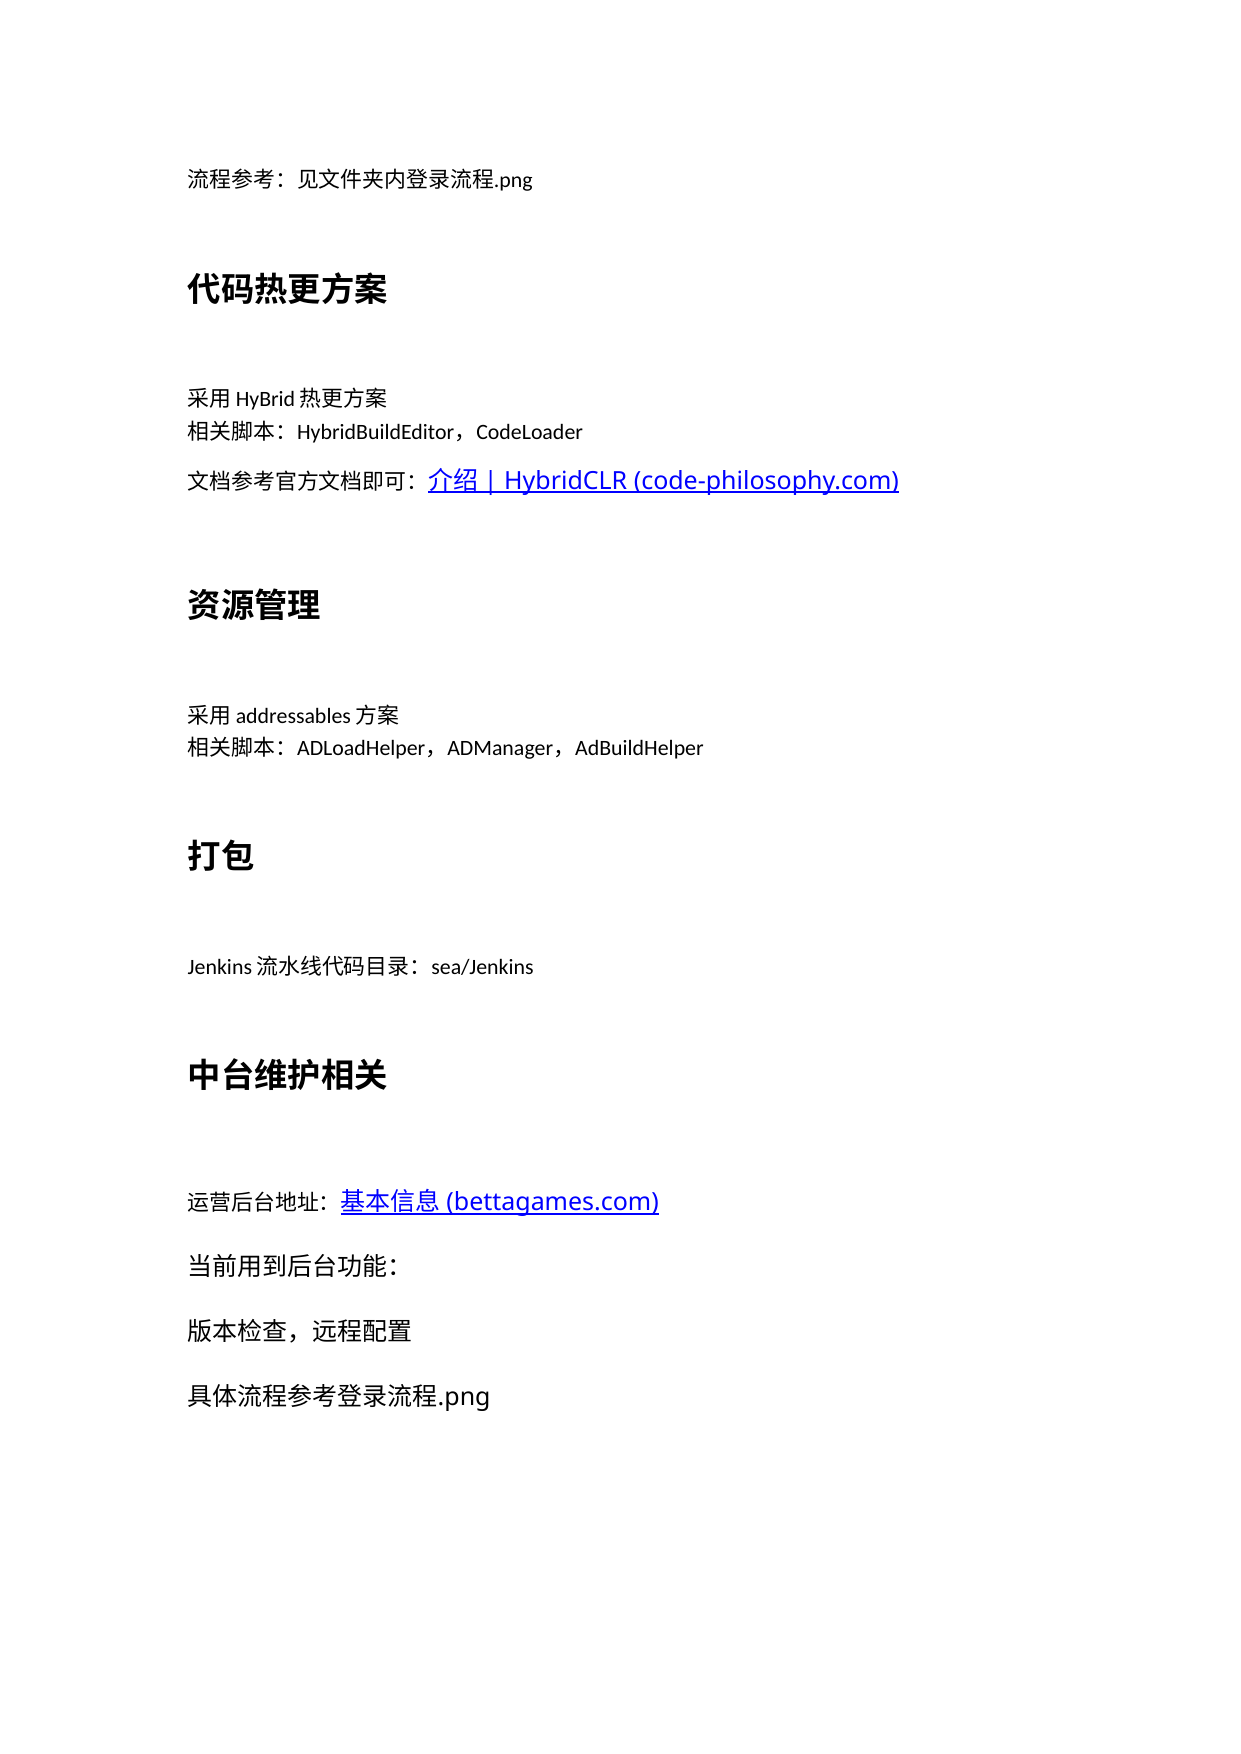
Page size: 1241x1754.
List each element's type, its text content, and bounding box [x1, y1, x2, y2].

text 相关脚本：ADLoadHelper，ADManager，AdBuildHelper [187, 730, 1053, 762]
text 文档参考官方文档即可：介绍 | HybridCLR (code-philosophy.com) [187, 446, 1053, 511]
subtitle 中台维护相关 [187, 1041, 1053, 1106]
text Jenkins流水线代码目录：sea/Jenkins [187, 948, 1053, 981]
subtitle 打包 [187, 822, 1053, 887]
text 运营后台地址：基本信息 (bettagames.com) [187, 1167, 1053, 1232]
text 当前用到后台功能： [187, 1232, 1053, 1297]
text 采用HyBrid热更方案 [187, 381, 1053, 413]
text 流程参考：见文件夹内登录流程.png [187, 162, 1053, 194]
text 版本检查，远程配置 [187, 1297, 1053, 1362]
text 具体流程参考登录流程.png [187, 1362, 1053, 1427]
subtitle 代码热更方案 [187, 254, 1053, 319]
subtitle 资源管理 [187, 570, 1053, 635]
text 相关脚本：HybridBuildEditor，CodeLoader [187, 413, 1053, 446]
text 采用addressables方案 [187, 697, 1053, 730]
